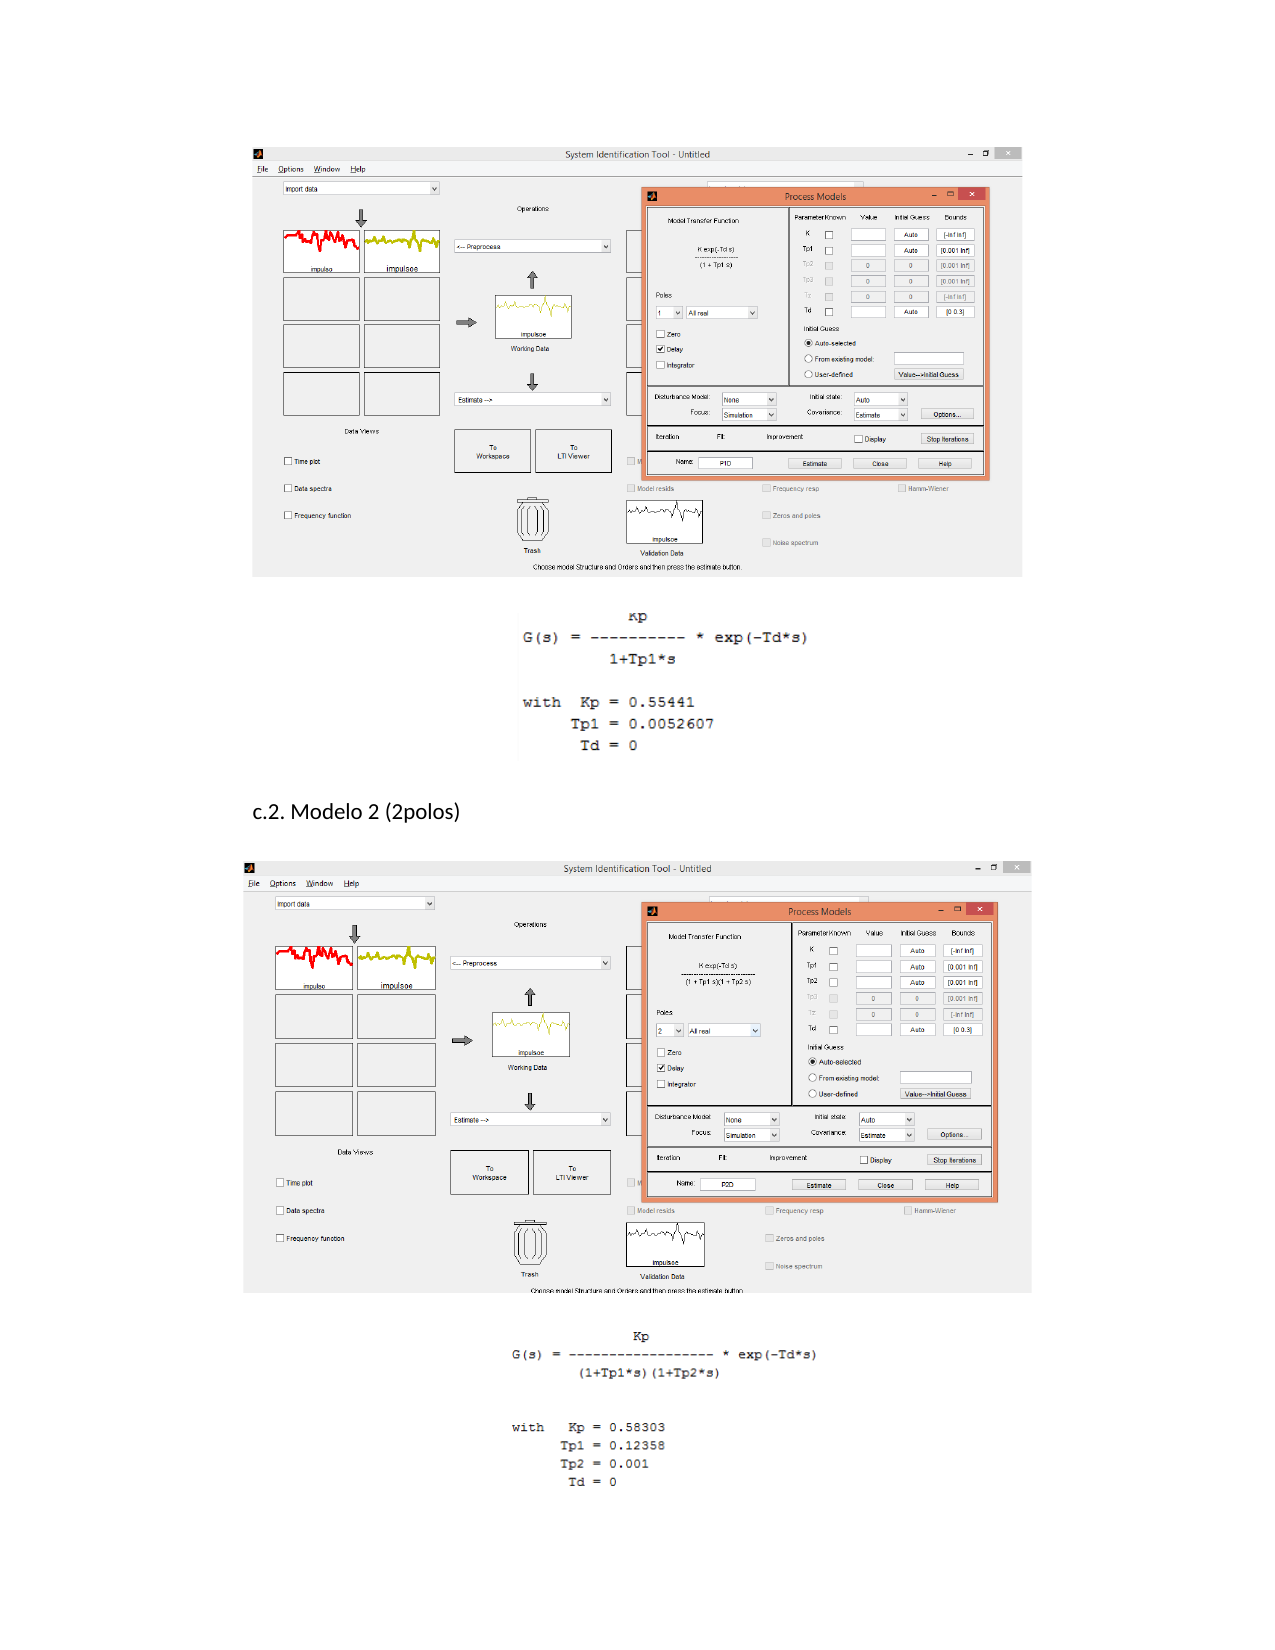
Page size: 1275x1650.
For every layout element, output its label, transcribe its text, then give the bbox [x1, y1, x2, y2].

list c.2. Modelo 2 (2polos) [252, 797, 1098, 825]
picture [252, 147, 1023, 577]
picture [243, 861, 1032, 1293]
picture [511, 1328, 839, 1499]
picture [517, 613, 833, 761]
